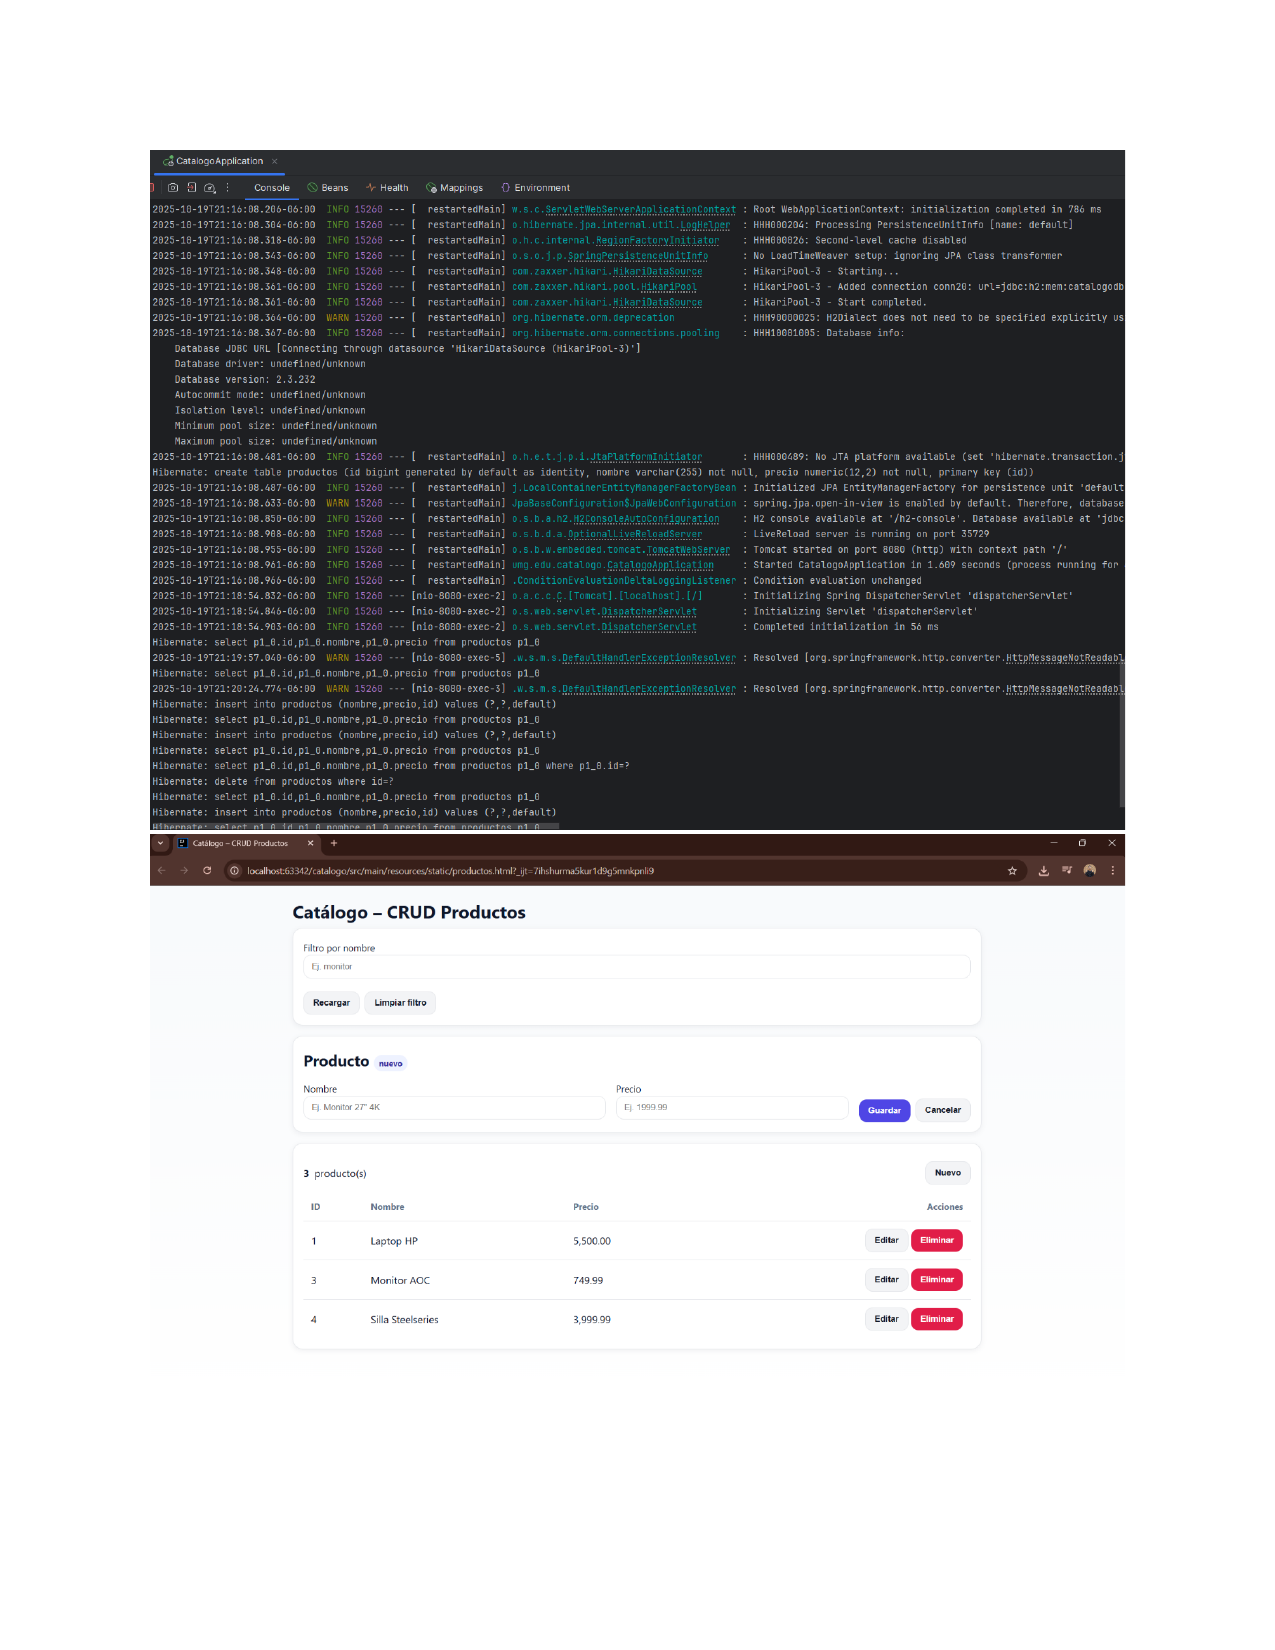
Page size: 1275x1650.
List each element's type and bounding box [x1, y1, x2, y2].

picture [150, 834, 1125, 1376]
picture [150, 150, 1125, 830]
